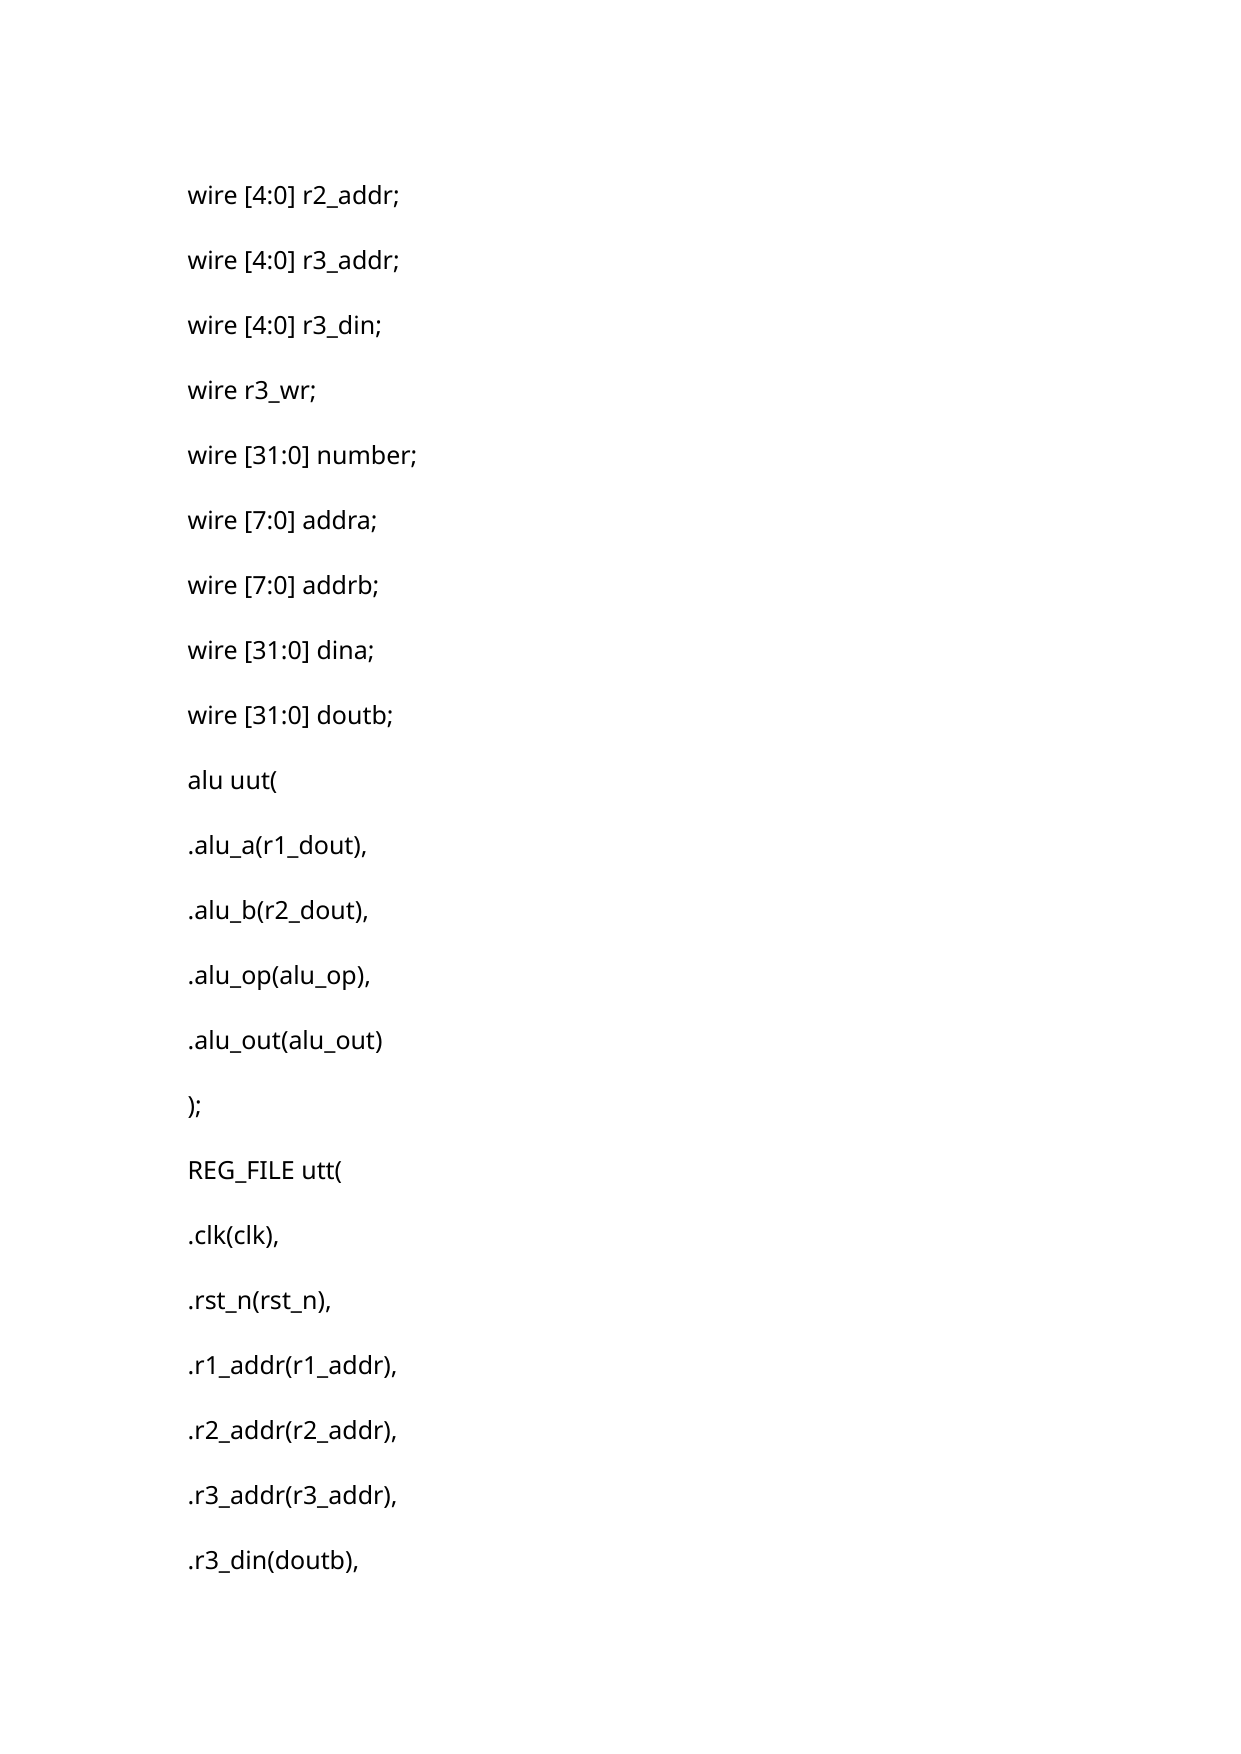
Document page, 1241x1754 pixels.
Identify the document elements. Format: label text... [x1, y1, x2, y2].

text .r2_addr(r2_addr), [187, 1397, 1053, 1462]
text .alu_op(alu_op), [187, 942, 1053, 1007]
text wire [7:0] addrb; [187, 552, 1053, 617]
text .clk(clk), [187, 1202, 1053, 1267]
text wire r3_wr; [187, 357, 1053, 422]
text wire [4:0] r3_addr; [187, 227, 1053, 292]
text .alu_out(alu_out) [187, 1007, 1053, 1072]
text wire [4:0] r2_addr; [187, 162, 1053, 227]
text wire [4:0] r3_din; [187, 292, 1053, 357]
text wire [31:0] doutb; [187, 682, 1053, 747]
text .rst_n(rst_n), [187, 1267, 1053, 1332]
text .r3_din(doutb), [187, 1527, 1053, 1592]
text .r1_addr(r1_addr), [187, 1332, 1053, 1397]
text .alu_a(r1_dout), [187, 812, 1053, 877]
text wire [7:0] addra; [187, 487, 1053, 552]
text REG_FILE utt( [187, 1137, 1053, 1202]
text wire [31:0] dina; [187, 617, 1053, 682]
text alu uut( [187, 747, 1053, 812]
text ); [187, 1072, 1053, 1137]
text wire [31:0] number; [187, 422, 1053, 487]
text .r3_addr(r3_addr), [187, 1462, 1053, 1527]
text .alu_b(r2_dout), [187, 877, 1053, 942]
